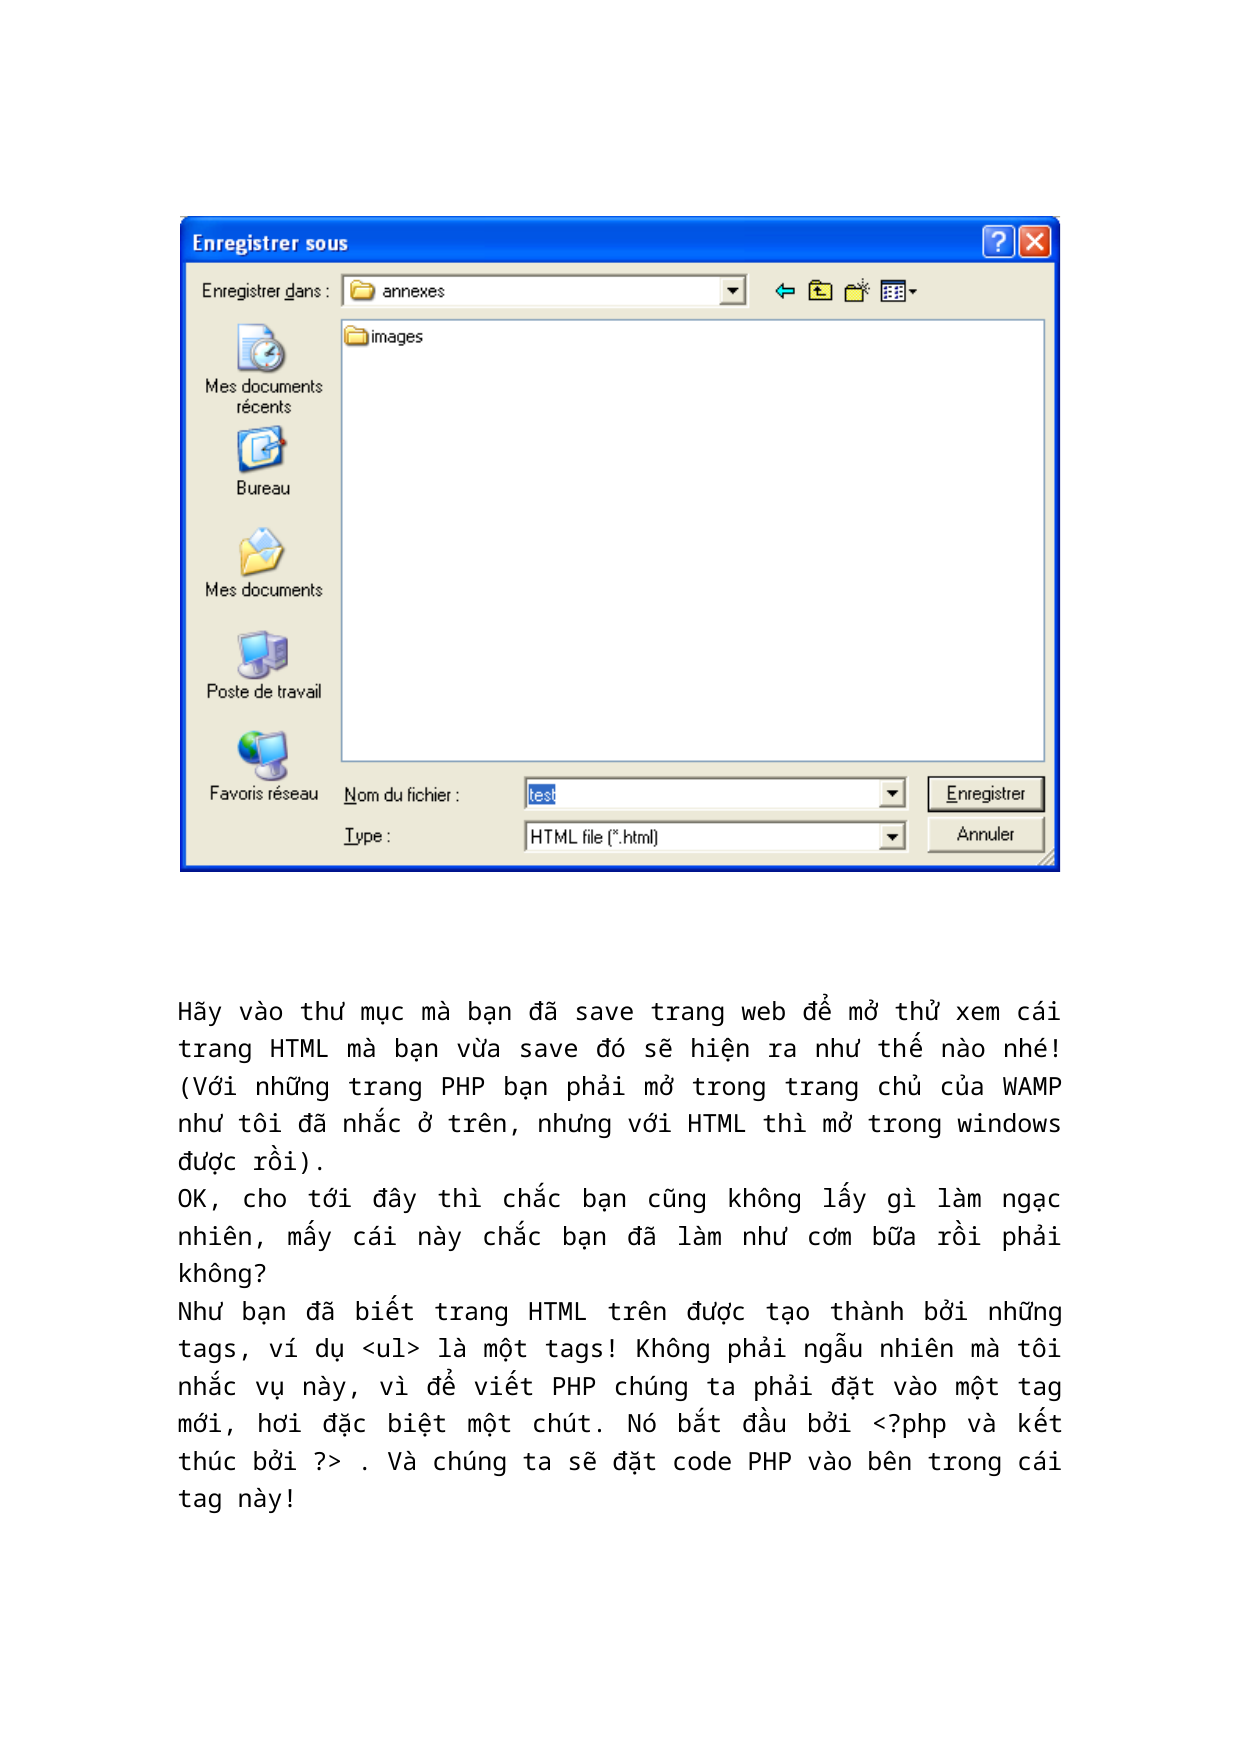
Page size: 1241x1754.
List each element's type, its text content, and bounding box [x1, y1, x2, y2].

picture [180, 216, 1060, 872]
text Hãy vào thư mục mà bạn đã save trang web để mở thử xem cái trang HTML mà bạn vừa save đó sẽ hiện ra như thế nào nhé! (Với những trang PHP bạn phải mở trong trang chủ của WAMP như tôi đã nhắc ở trên, nhưng với HTML thì mở trong windows được rồi). OK, cho tới đây thì chắc bạn cũng không lấy gì làm ngạc nhiên, mấy cái này chắc bạn đã làm như cơm bữa rồi phải không? Như bạn đã biết trang HTML trên được tạo thành bởi những tags, ví dụ <ul> là một tags! Không phải ngẫu nhiên mà tôi nhắc vụ này, vì để viết PHP chúng ta phải đặt vào một tag mới, hơi đặc biệt một chút. Nó bắt đầu bởi <?php và kết thúc bởi ?> . Và chúng ta sẽ đặt code PHP vào bên trong cái tag này! [177, 917, 1063, 1517]
